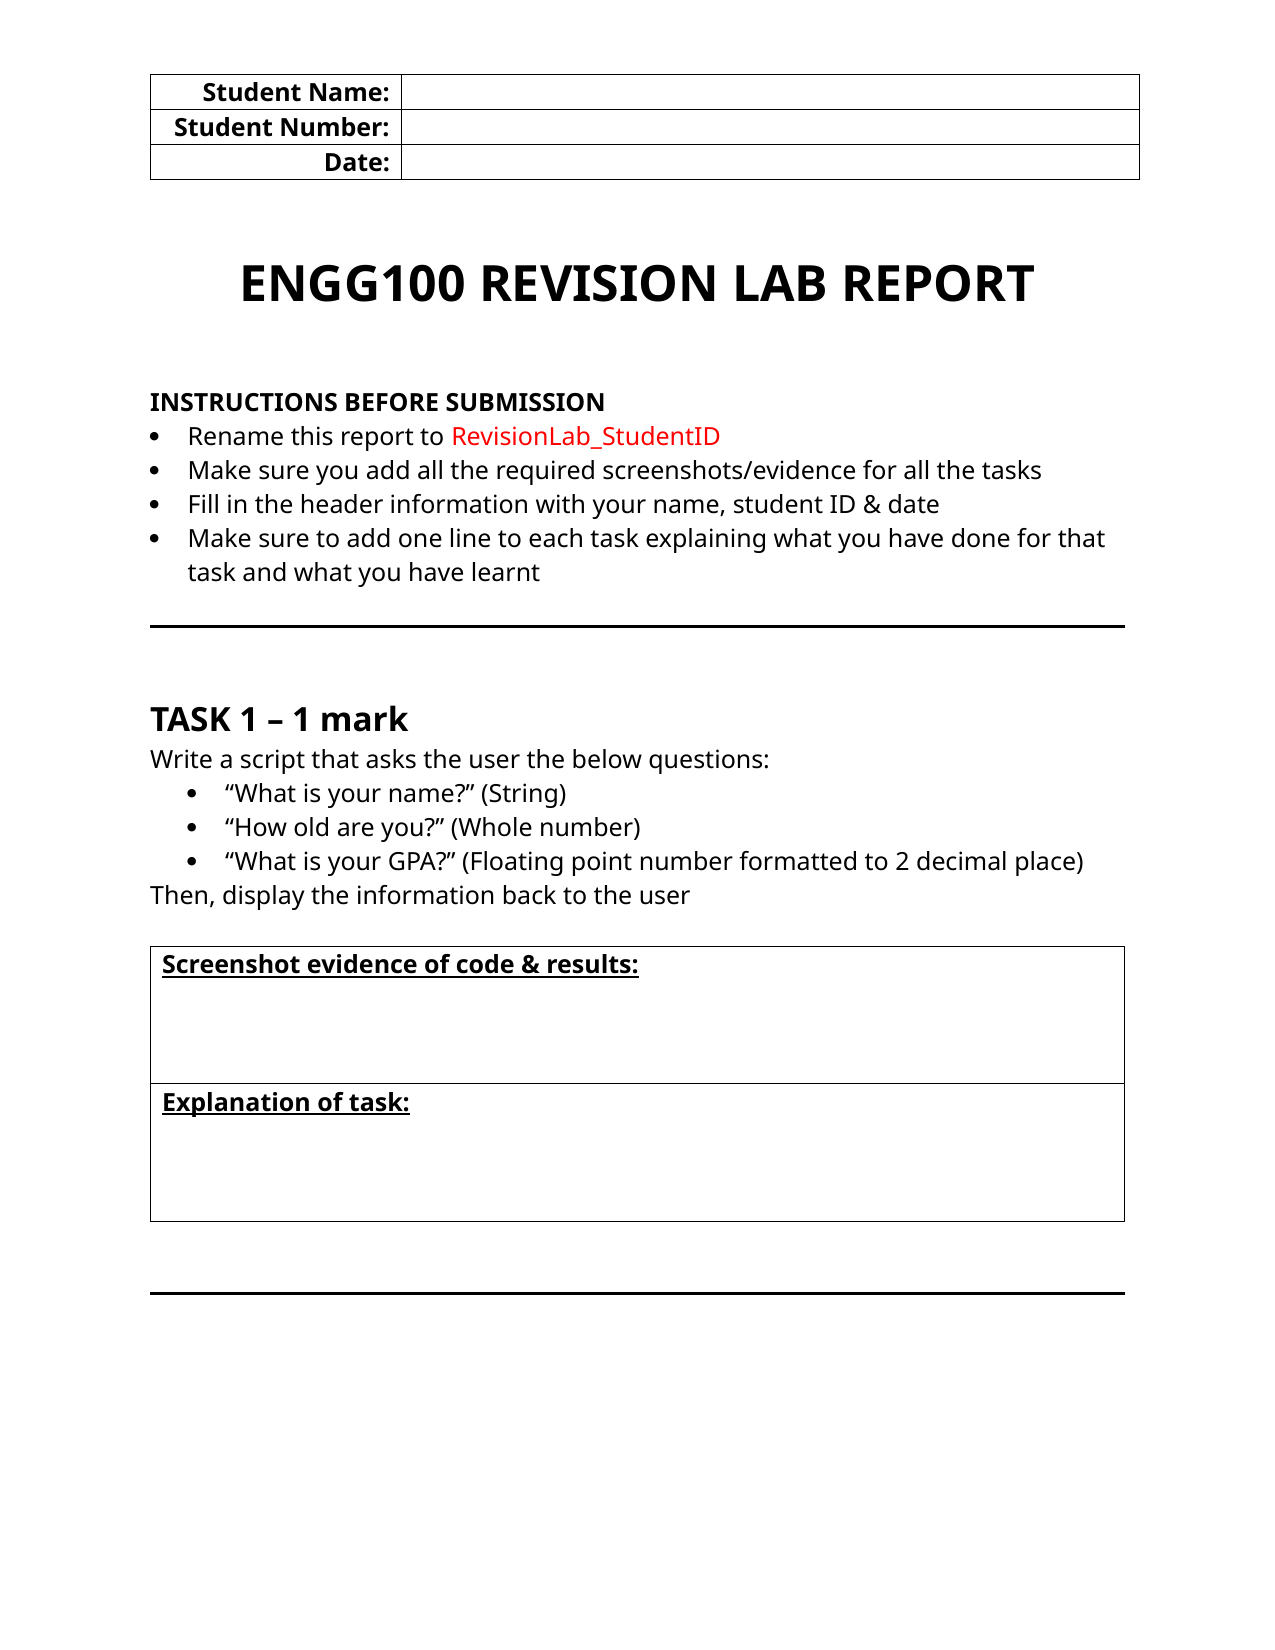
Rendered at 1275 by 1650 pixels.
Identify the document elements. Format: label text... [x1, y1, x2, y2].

text Then, display the information back to the user [150, 878, 1125, 912]
table_header Screenshot evidence of code & results: [151, 947, 1124, 1083]
list Fill in the header information with your name, student ID & date [150, 487, 1125, 521]
list Make sure you add all the required screenshots/evidence for all the tasks [150, 453, 1125, 487]
list Rename this report to RevisionLab_StudentID [150, 418, 1125, 453]
text Write a script that asks the user the below questions: [150, 742, 1125, 776]
table_cell Explanation of task: [151, 1084, 1124, 1221]
text ENGG100 REVISION LAB REPORT [150, 248, 1125, 316]
list Make sure to add one line to each task explaining what you have done for that task and what you have learnt [150, 521, 1125, 589]
list “What is your GPA?” (Floating point number formatted to 2 decimal place) [187, 844, 1125, 878]
list “How old are you?” (Whole number) [187, 810, 1125, 844]
list “What is your name?” (String) [187, 776, 1125, 810]
text INSTRUCTIONS BEFORE SUBMISSION [150, 384, 1125, 418]
text TASK 1 – 1 mark [150, 696, 1125, 742]
